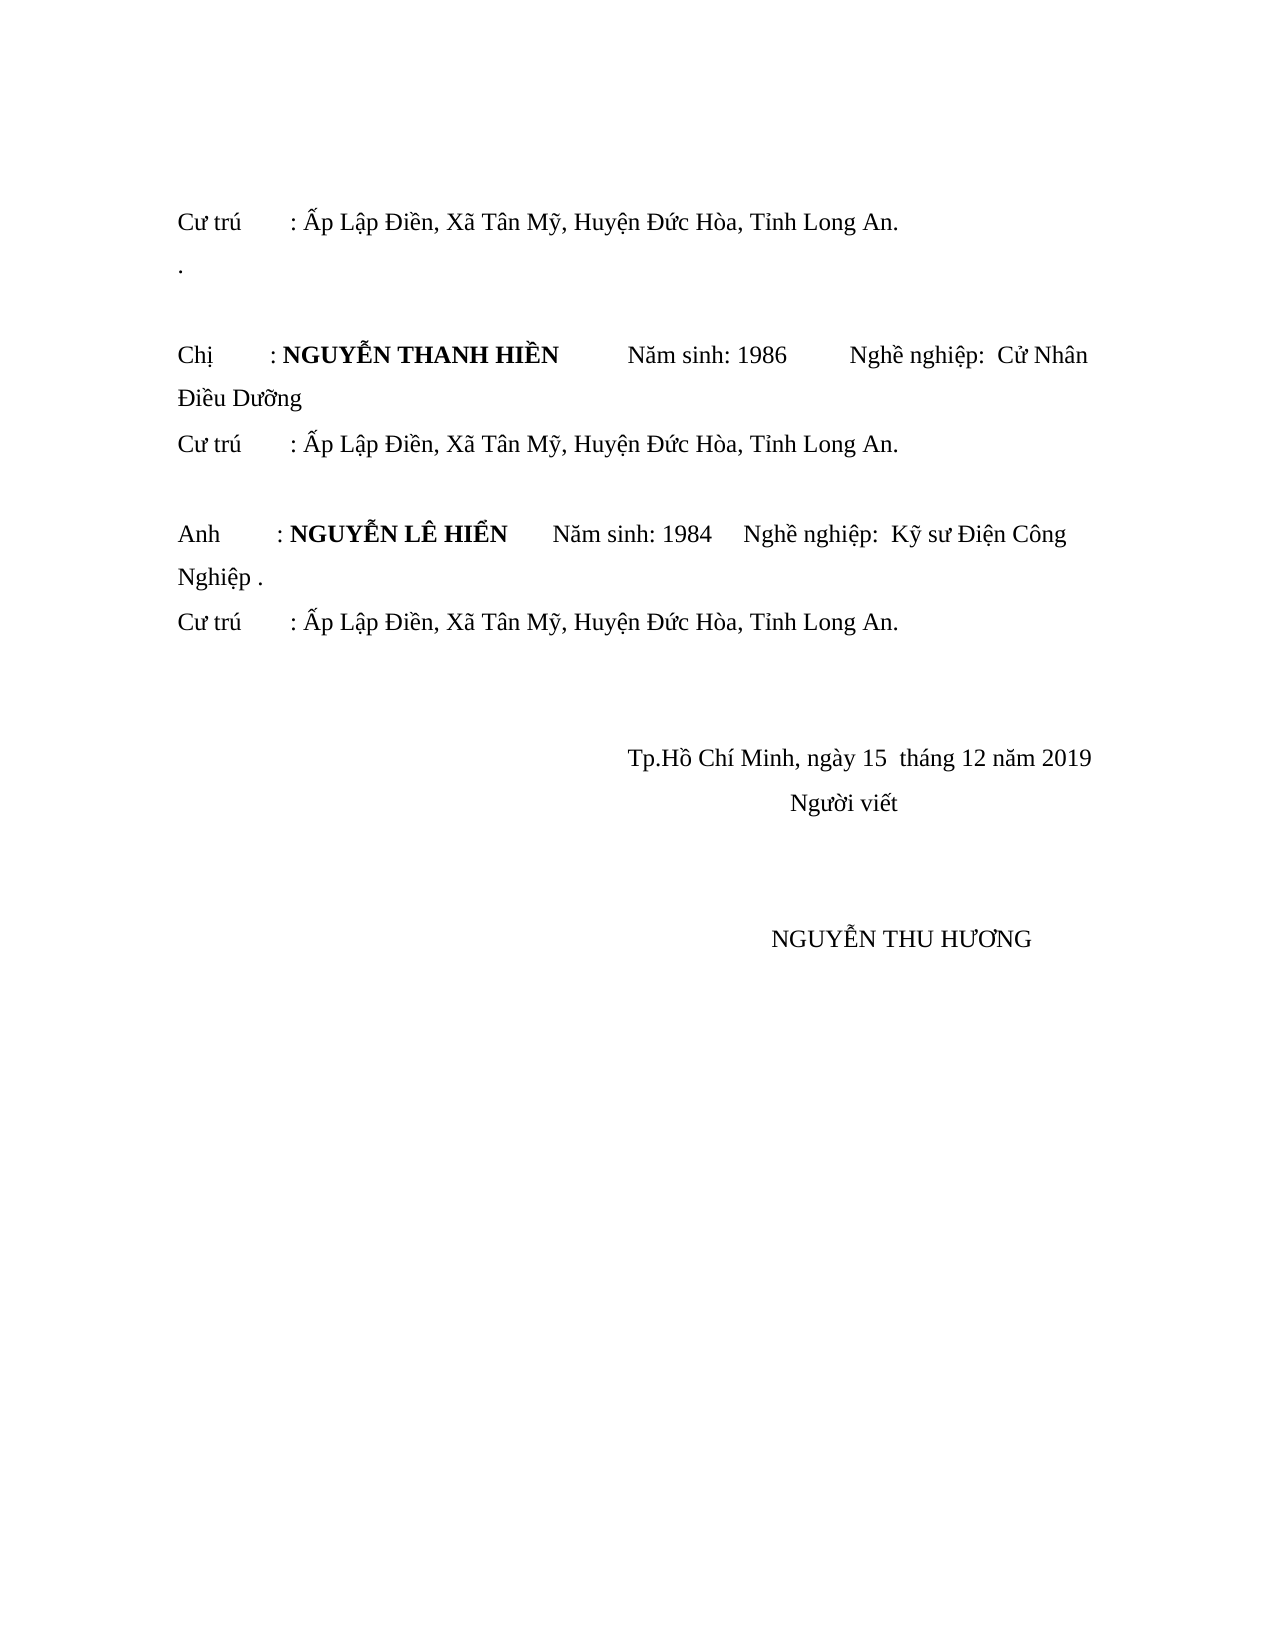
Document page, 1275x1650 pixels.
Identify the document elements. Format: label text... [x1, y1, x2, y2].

text Tp.Hồ Chí Minh, ngày 15 tháng 12 năm 2019 [177, 743, 1098, 772]
text Anh : NGUYỄN LÊ HIỂN Năm sinh: 1984 Nghề nghiệp: Kỹ sư Điện Công Nghiệp . [177, 519, 1098, 591]
text Người viết [177, 788, 1098, 817]
text Cư trú : Ấp Lập Điền, Xã Tân Mỹ, Huyện Đức Hòa, Tỉnh Long An. . [177, 207, 1098, 279]
text Chị : NGUYỄN THANH HIỀN Năm sinh: 1986 Nghề nghiệp: Cử Nhân Điều Dưỡng [177, 340, 1098, 412]
text Cư trú : Ấp Lập Điền, Xã Tân Mỹ, Huyện Đức Hòa, Tỉnh Long An. [177, 607, 1098, 636]
text NGUYỄN THU HƯƠNG [177, 924, 1098, 953]
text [177, 429, 1098, 457]
